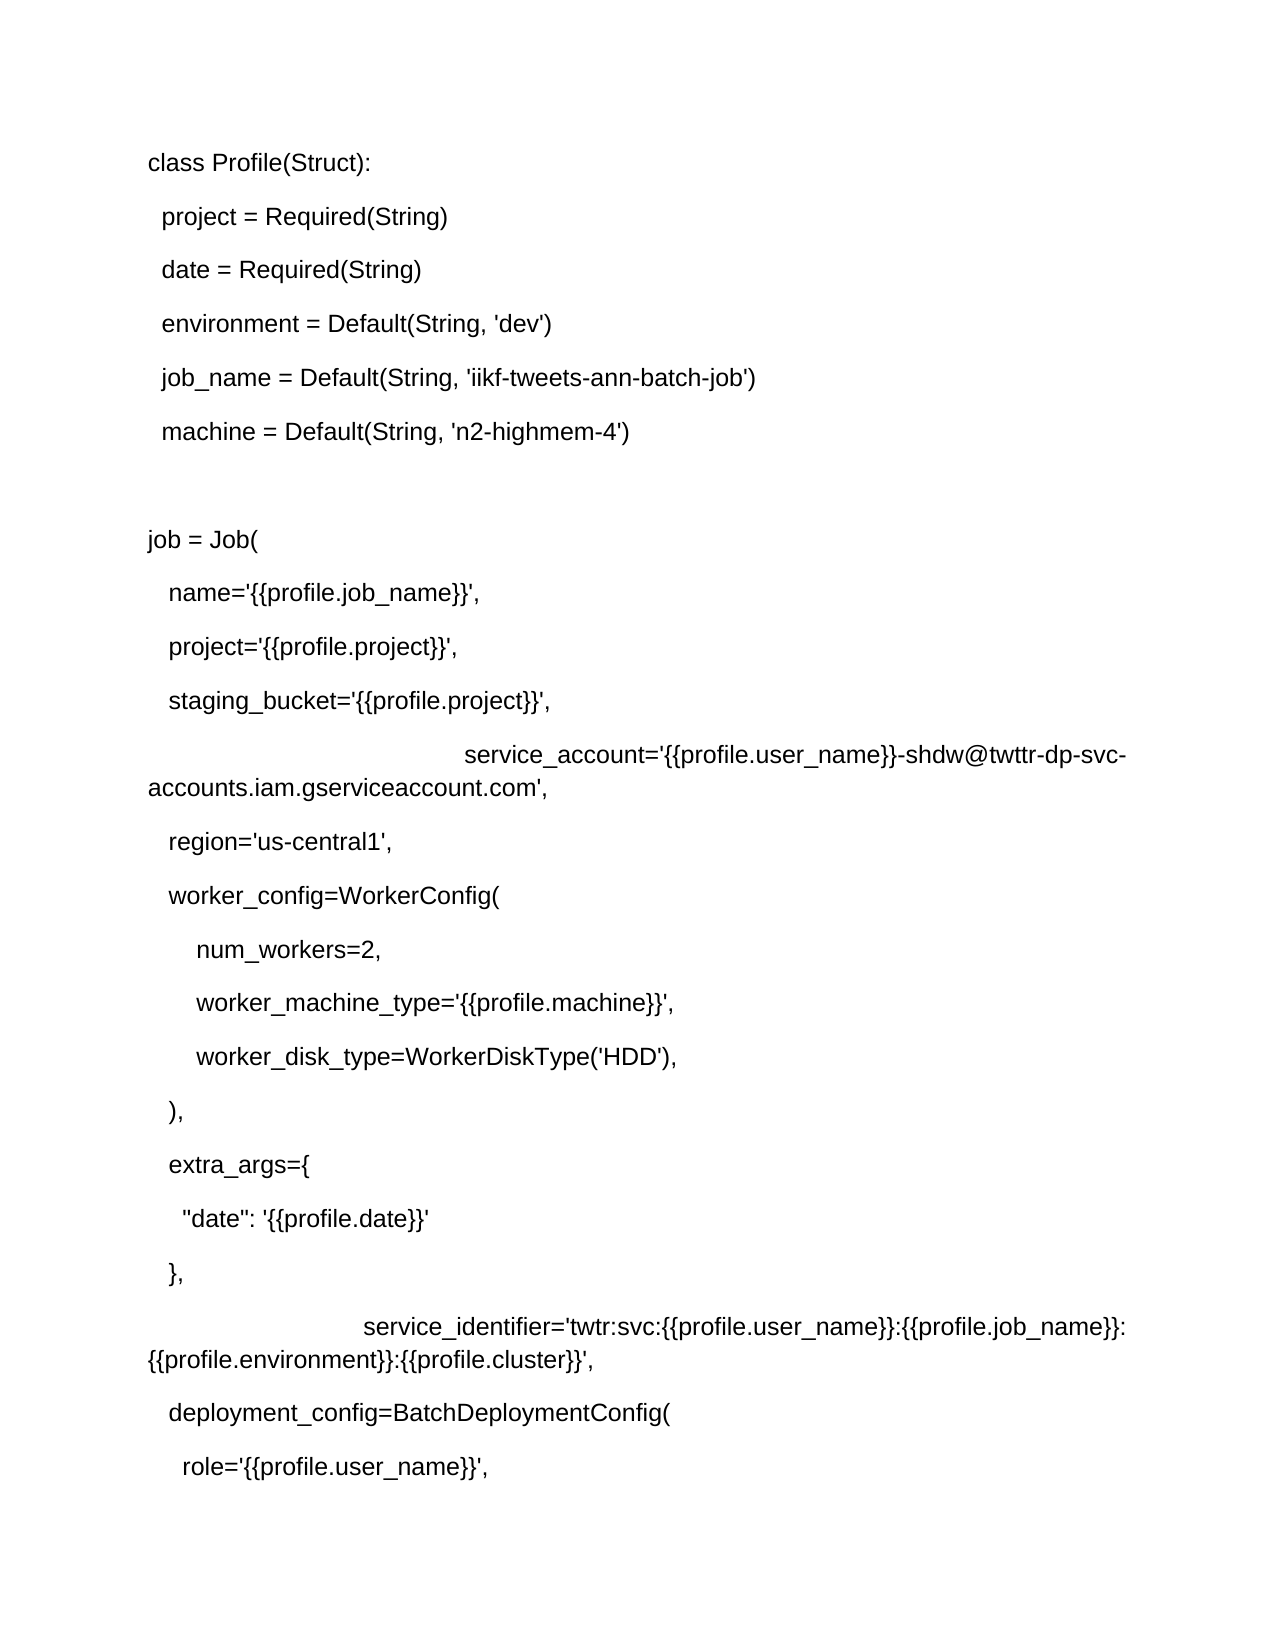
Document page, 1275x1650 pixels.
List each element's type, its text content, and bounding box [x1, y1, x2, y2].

text extra_args={ [148, 1150, 1127, 1179]
text service_identifier='twtr:svc:{{profile.user_name}}:{{profile.job_name}}:{{profile.environment}}:{{profile.cluster}}', [148, 1312, 1127, 1373]
text job_name = Default(String, 'iikf-tweets-ann-batch-job') [148, 363, 1127, 392]
text staging_bucket='{{profile.project}}', [148, 686, 1127, 715]
text "date": '{{profile.date}}' [148, 1204, 1127, 1233]
text }, [148, 1258, 1127, 1286]
text worker_disk_type=WorkerDiskType('HDD'), [148, 1042, 1127, 1071]
text role='{{profile.user_name}}', [148, 1452, 1127, 1481]
text region='us-central1', [148, 827, 1127, 856]
text date = Required(String) [148, 255, 1127, 284]
text ), [148, 1096, 1127, 1125]
text environment = Default(String, 'dev') [148, 309, 1127, 338]
text project = Required(String) [148, 201, 1127, 230]
text service_account='{{profile.user_name}}-shdw@twttr-dp-svc-accounts.iam.gserviceaccount.com', [148, 740, 1127, 802]
text class Profile(Struct): [148, 148, 1127, 176]
text project='{{profile.project}}', [148, 632, 1127, 661]
text machine = Default(String, 'n2-highmem-4') [148, 417, 1127, 446]
text worker_machine_type='{{profile.machine}}', [148, 988, 1127, 1017]
text name='{{profile.job_name}}', [148, 578, 1127, 607]
text job = Job( [148, 524, 1127, 553]
text deployment_config=BatchDeploymentConfig( [148, 1398, 1127, 1427]
text num_workers=2, [148, 934, 1127, 963]
text worker_config=WorkerConfig( [148, 881, 1127, 909]
